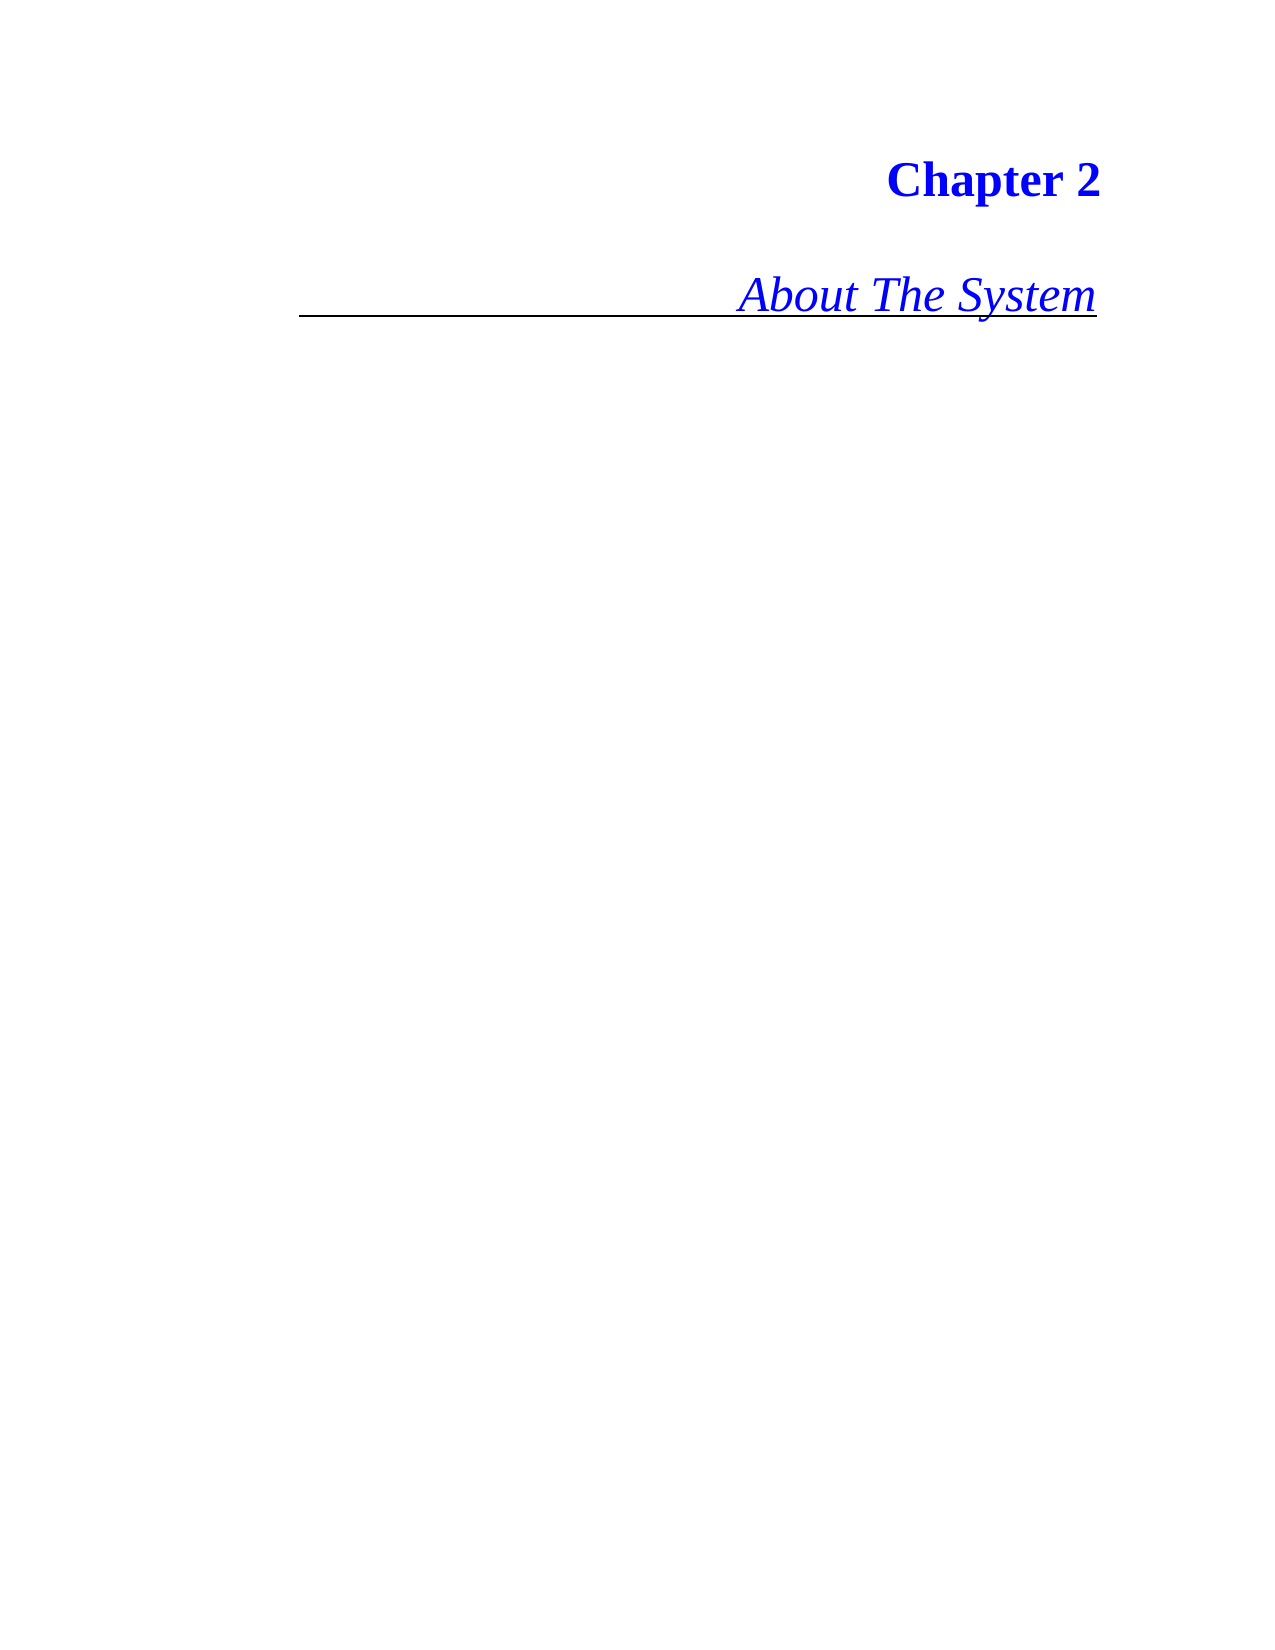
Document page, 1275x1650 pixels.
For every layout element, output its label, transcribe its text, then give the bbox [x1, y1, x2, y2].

text Chapter 2 [225, 150, 1101, 207]
text IntroductionlllklllllllllAbout The System [225, 265, 1101, 322]
